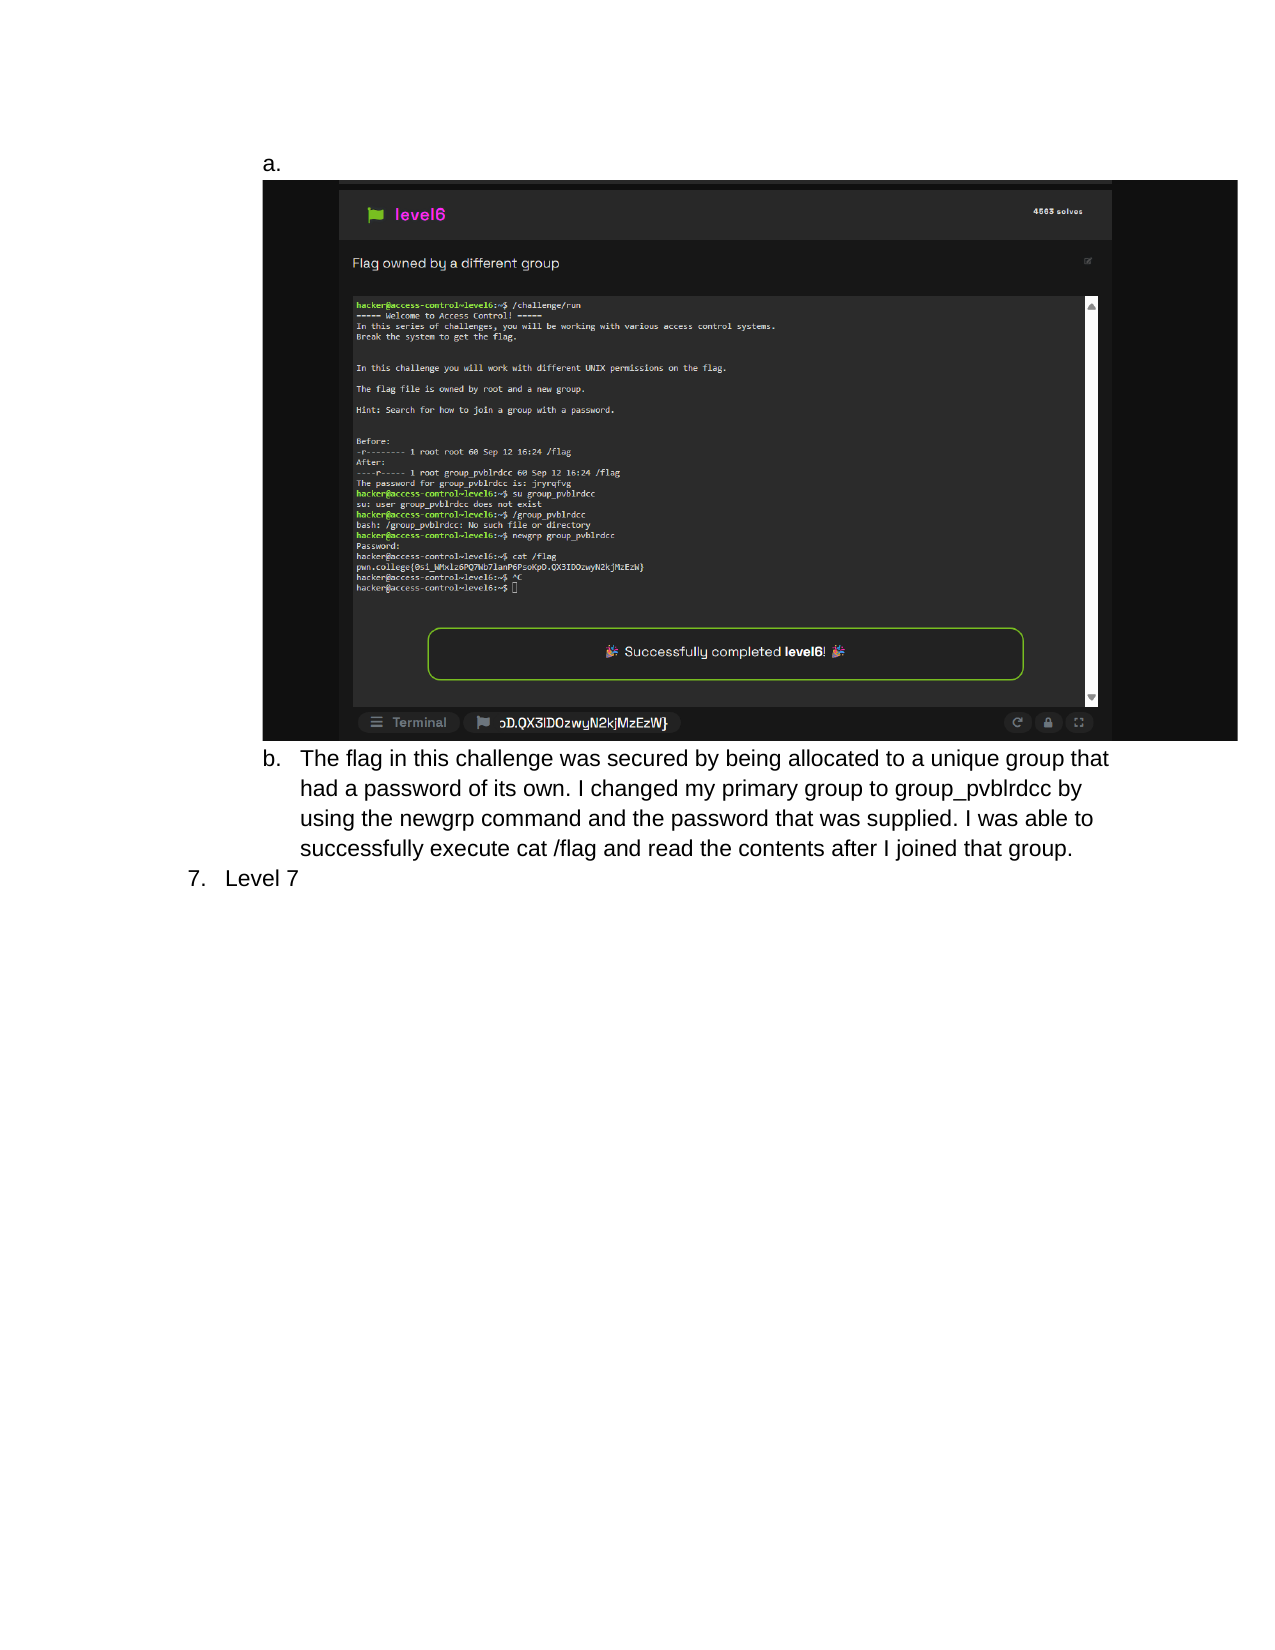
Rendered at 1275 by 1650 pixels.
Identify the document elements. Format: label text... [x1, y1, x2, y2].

list Level 7 [187, 865, 1125, 892]
list The flag in this challenge was secured by being allocated to a unique group that had a password of its own. I changed my primary group to group_pvblrdcc by using the newgrp command and the password that was supplied. I was able to successfully execute cat /flag and read the contents after I joined that group. [262, 744, 1125, 861]
picture [262, 180, 1238, 741]
